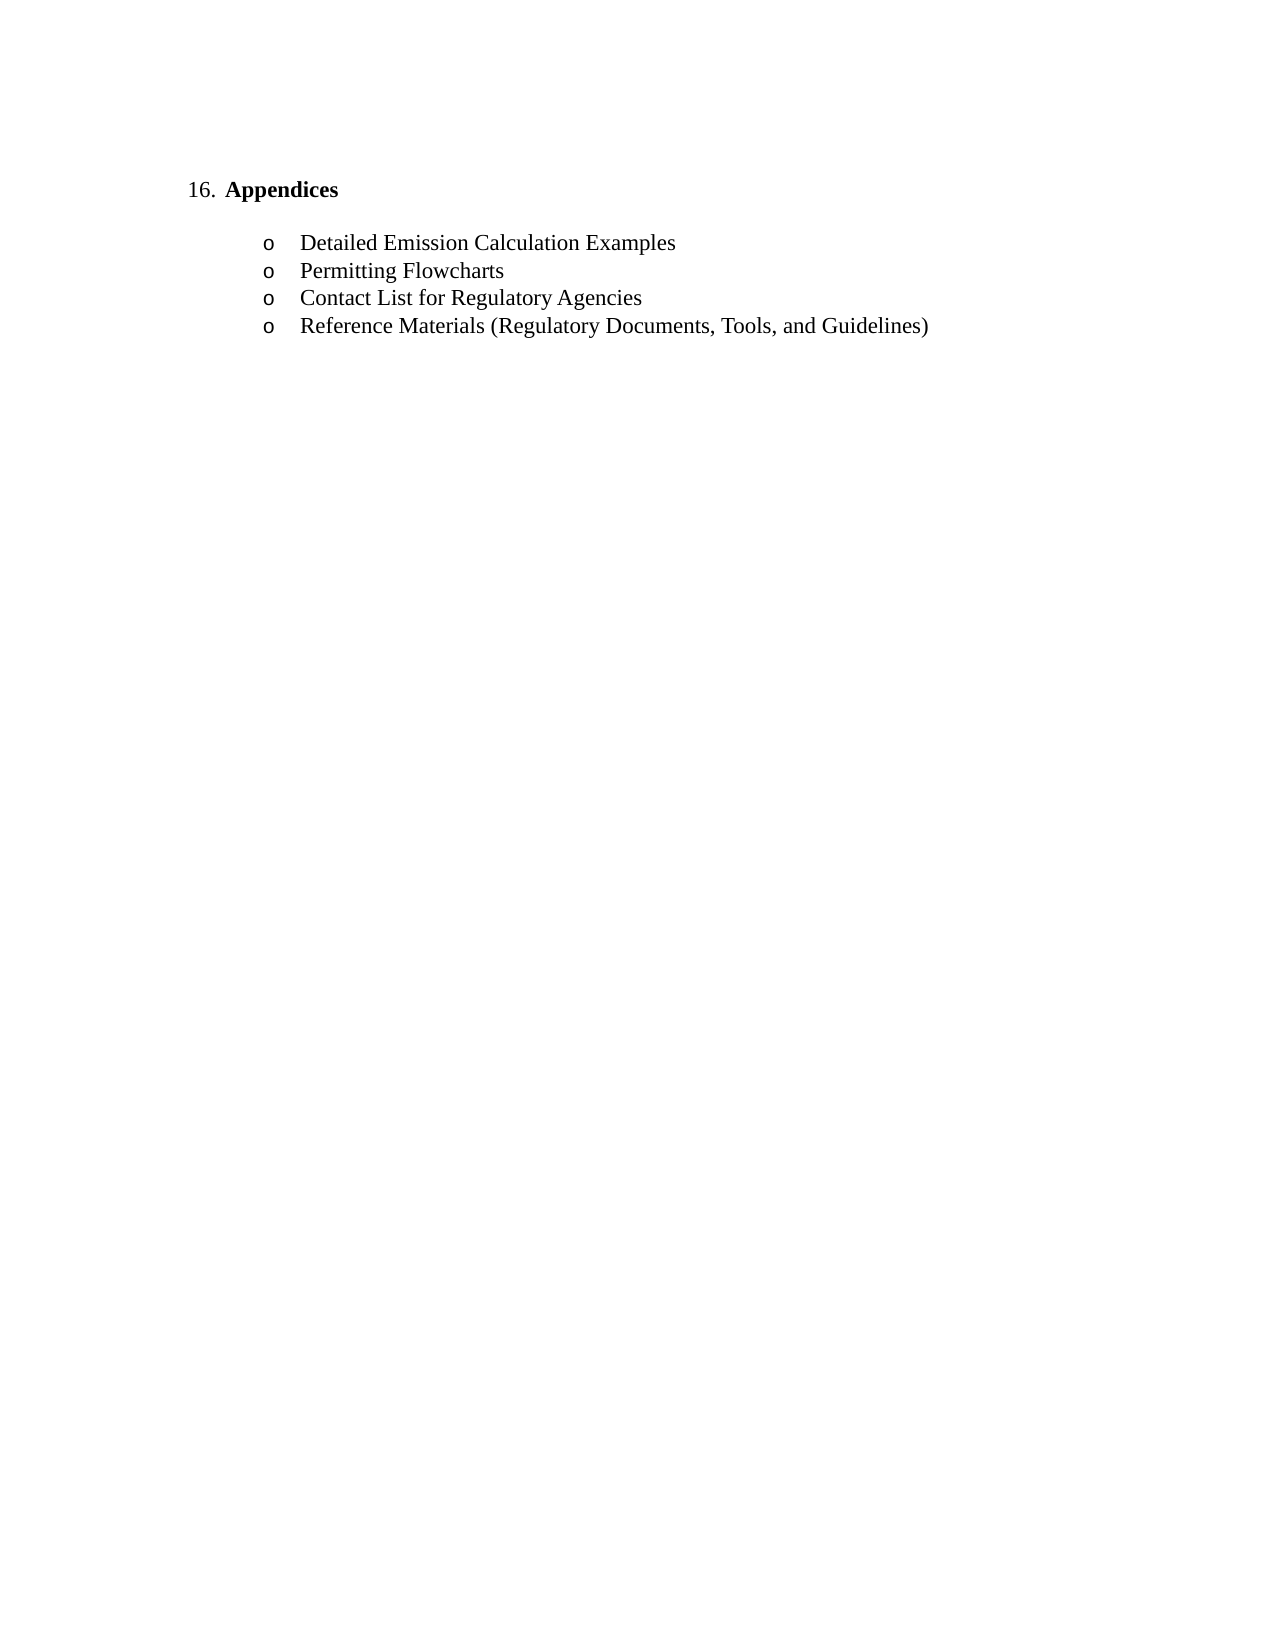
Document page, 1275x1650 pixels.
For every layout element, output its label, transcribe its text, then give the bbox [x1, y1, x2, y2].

list Appendices [187, 176, 1125, 203]
list Contact List for Regulatory Agencies [262, 284, 1125, 312]
list Permitting Flowcharts [262, 257, 1125, 284]
list Detailed Emission Calculation Examples [262, 229, 1125, 257]
list Reference Materials (Regulatory Documents, Tools, and Guidelines) [262, 312, 1125, 339]
